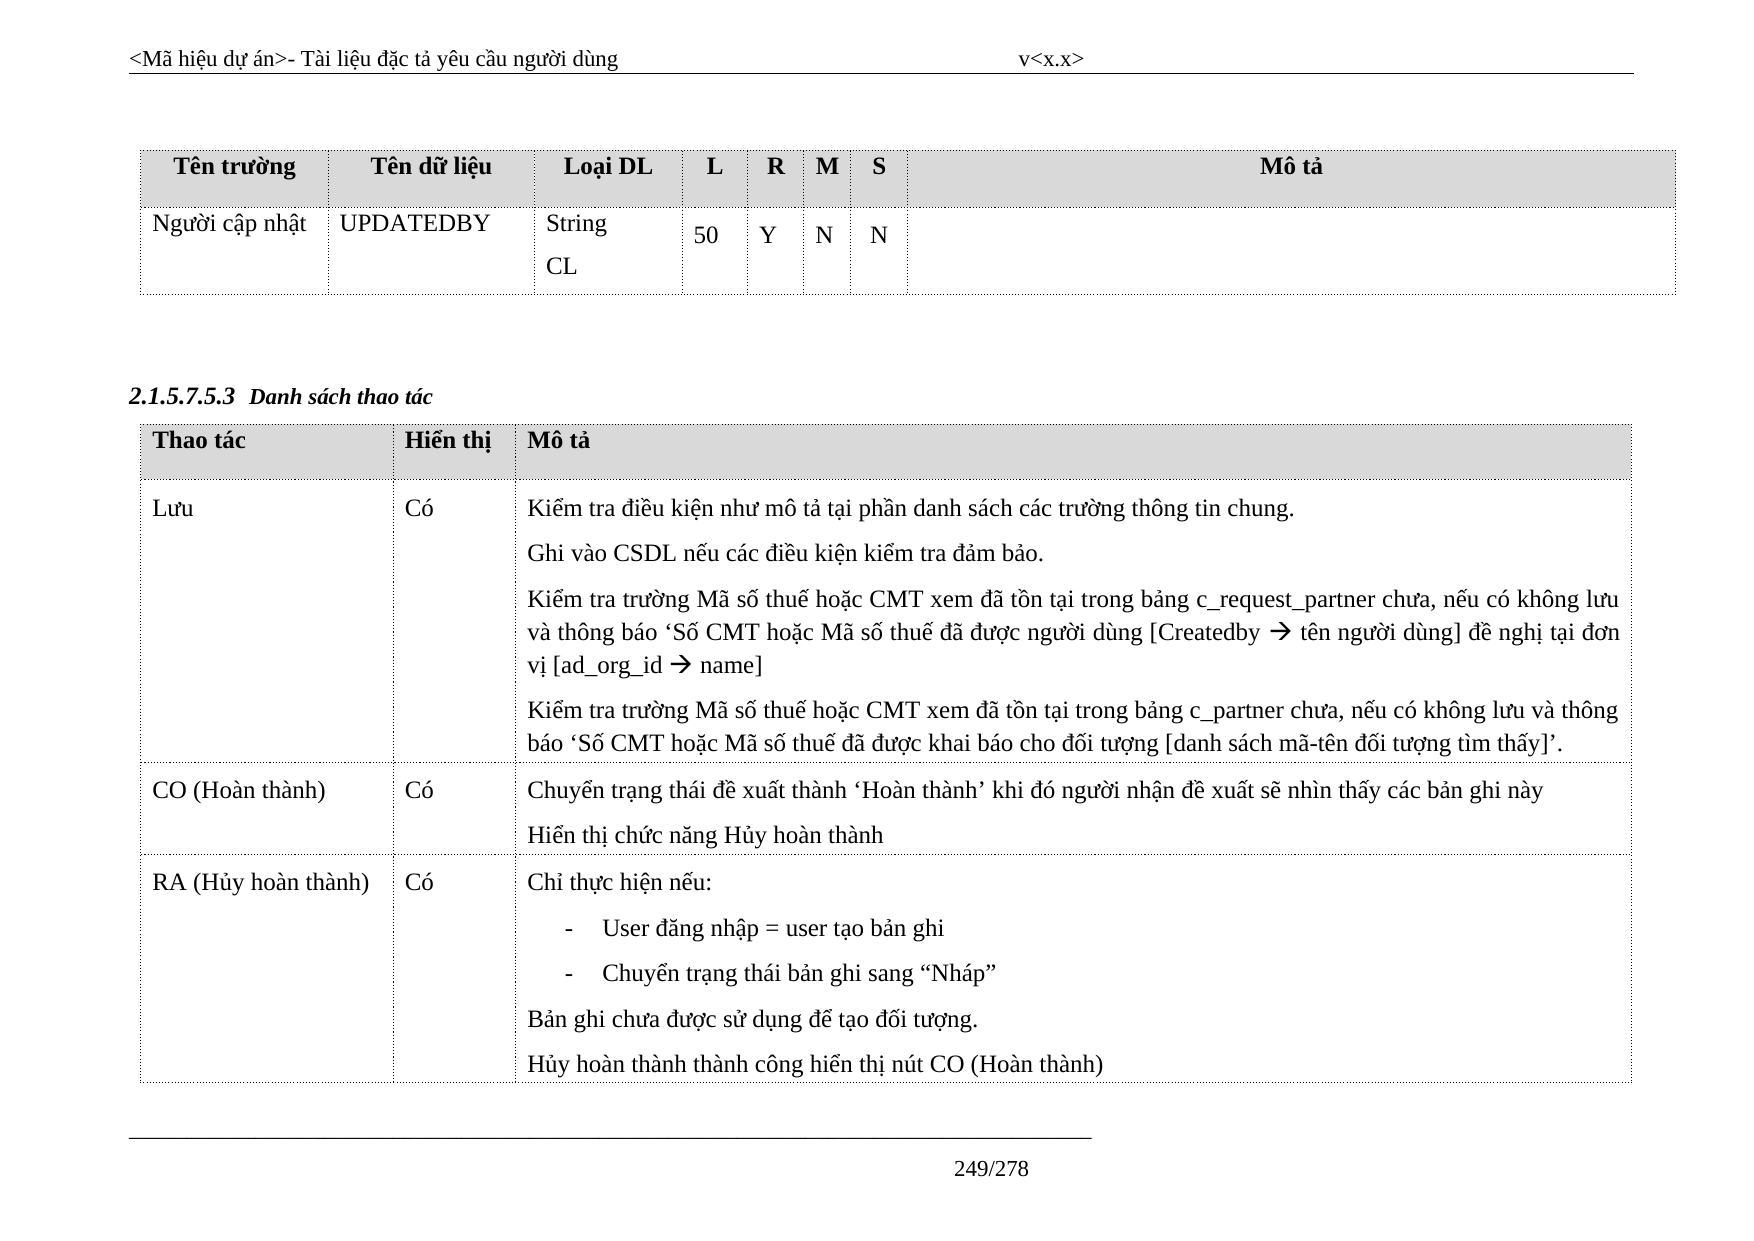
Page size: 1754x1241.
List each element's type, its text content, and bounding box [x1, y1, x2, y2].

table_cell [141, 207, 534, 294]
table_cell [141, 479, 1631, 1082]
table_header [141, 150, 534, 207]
subtitle Danh sách thao tác [129, 381, 1634, 410]
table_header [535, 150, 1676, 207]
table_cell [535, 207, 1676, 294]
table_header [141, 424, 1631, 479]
